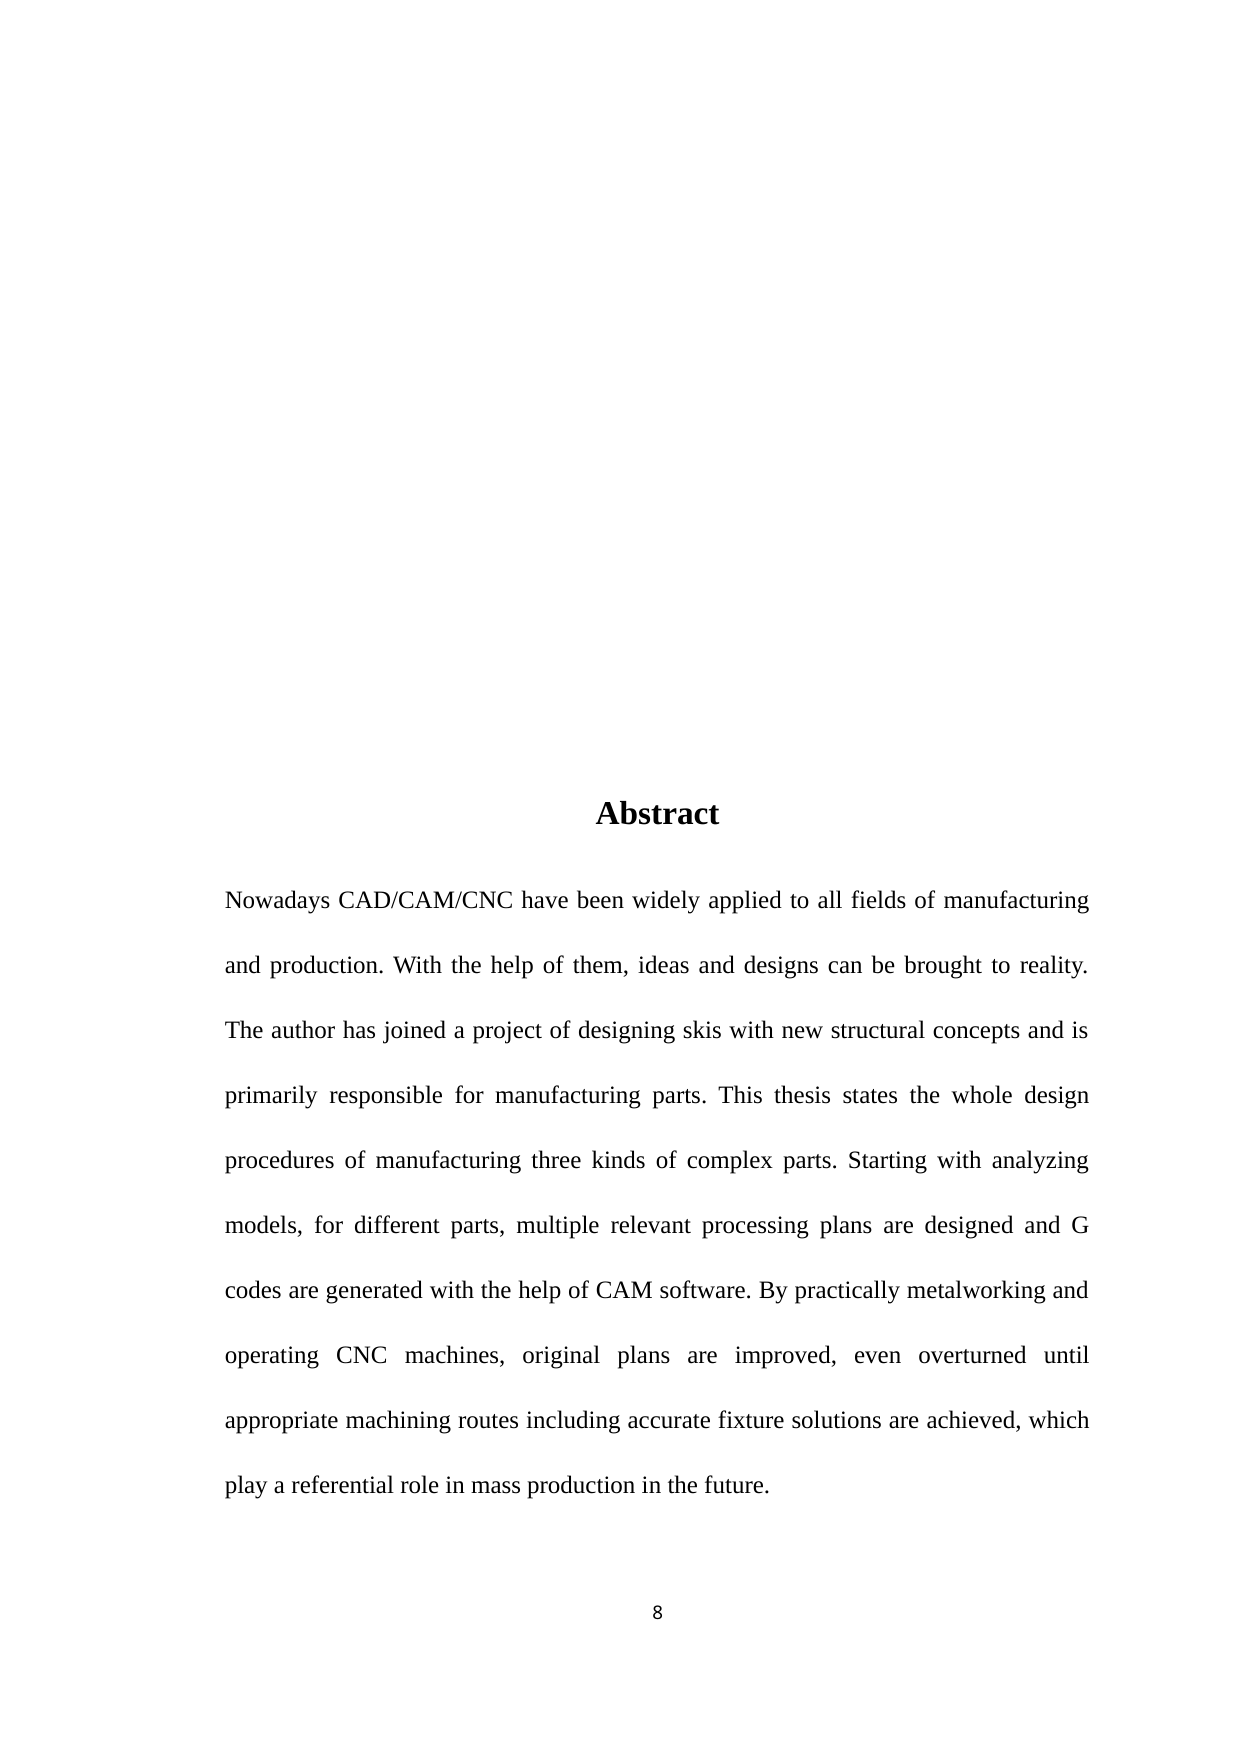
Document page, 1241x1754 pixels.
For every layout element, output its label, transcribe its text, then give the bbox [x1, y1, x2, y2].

subtitle Abstract [224, 780, 1090, 845]
text Nowadays CAD/CAM/CNC have been widely applied to all fields of manufacturing and production. With the help of them, ideas and designs can be brought to reality. The author has joined a project of designing skis with new structural concepts and is primarily responsible for manufacturing parts. This thesis states the whole design procedures of manufacturing three kinds of complex parts. Starting with analyzing models, for different parts, multiple relevant processing plans are designed and G codes are generated with the help of CAM software. By practically metalworking and operating CNC machines, original plans are improved, even overturned until appropriate machining routes including accurate fixture solutions are achieved, which play a referential role in mass production in the future. [224, 883, 1090, 1501]
